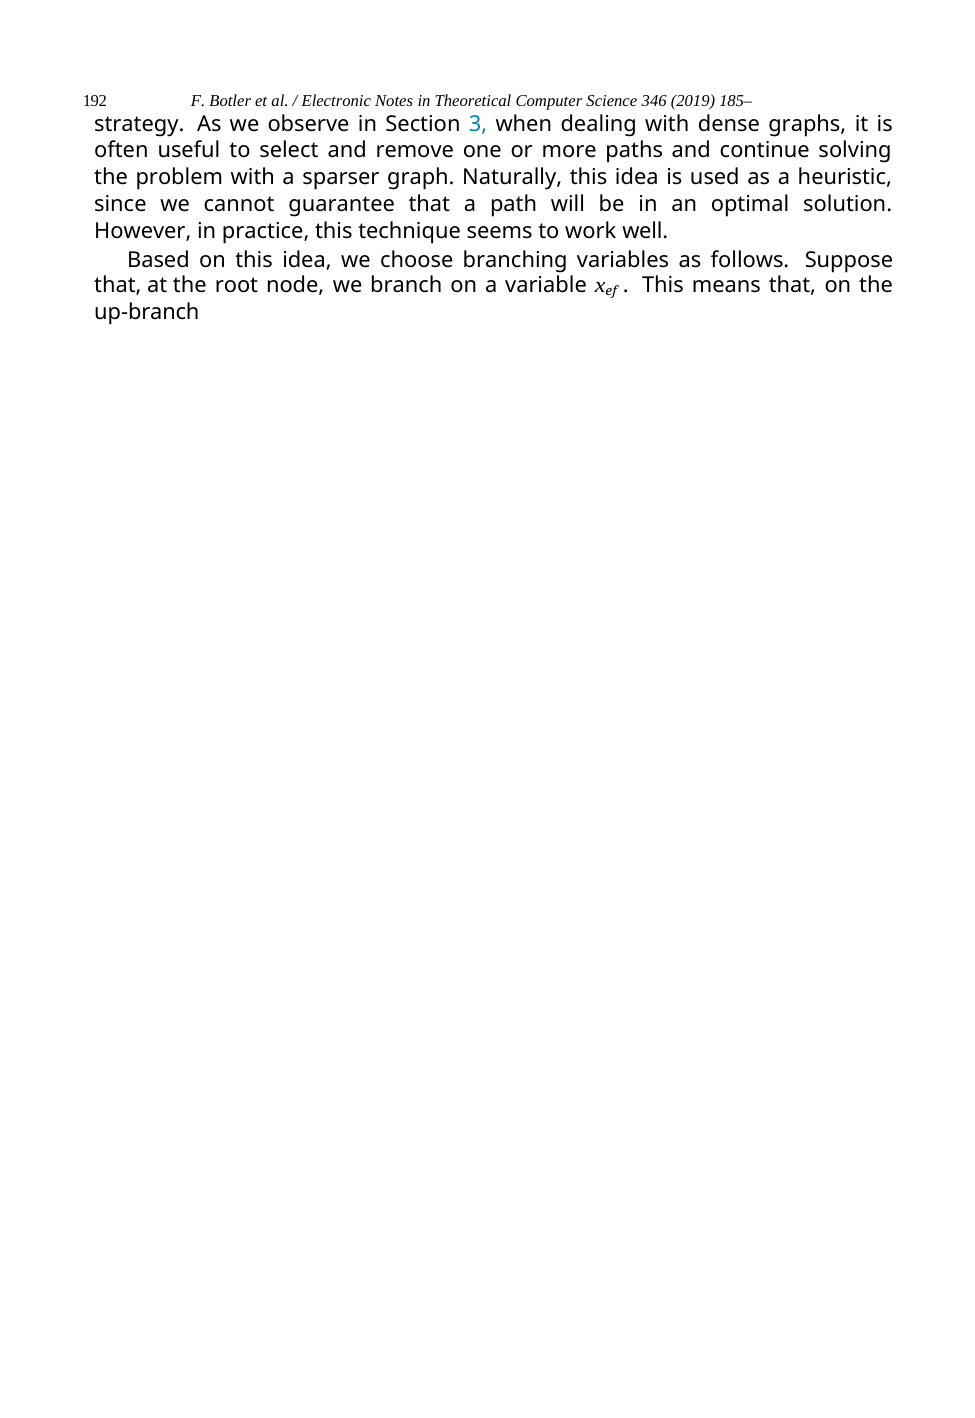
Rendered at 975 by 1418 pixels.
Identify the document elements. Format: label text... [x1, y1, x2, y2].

text Based on this idea, we choose branching variables as follows. Suppose that, at the root node, we branch on a variable xef . This means that, on the up-branch [94, 246, 893, 326]
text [94, 110, 893, 245]
